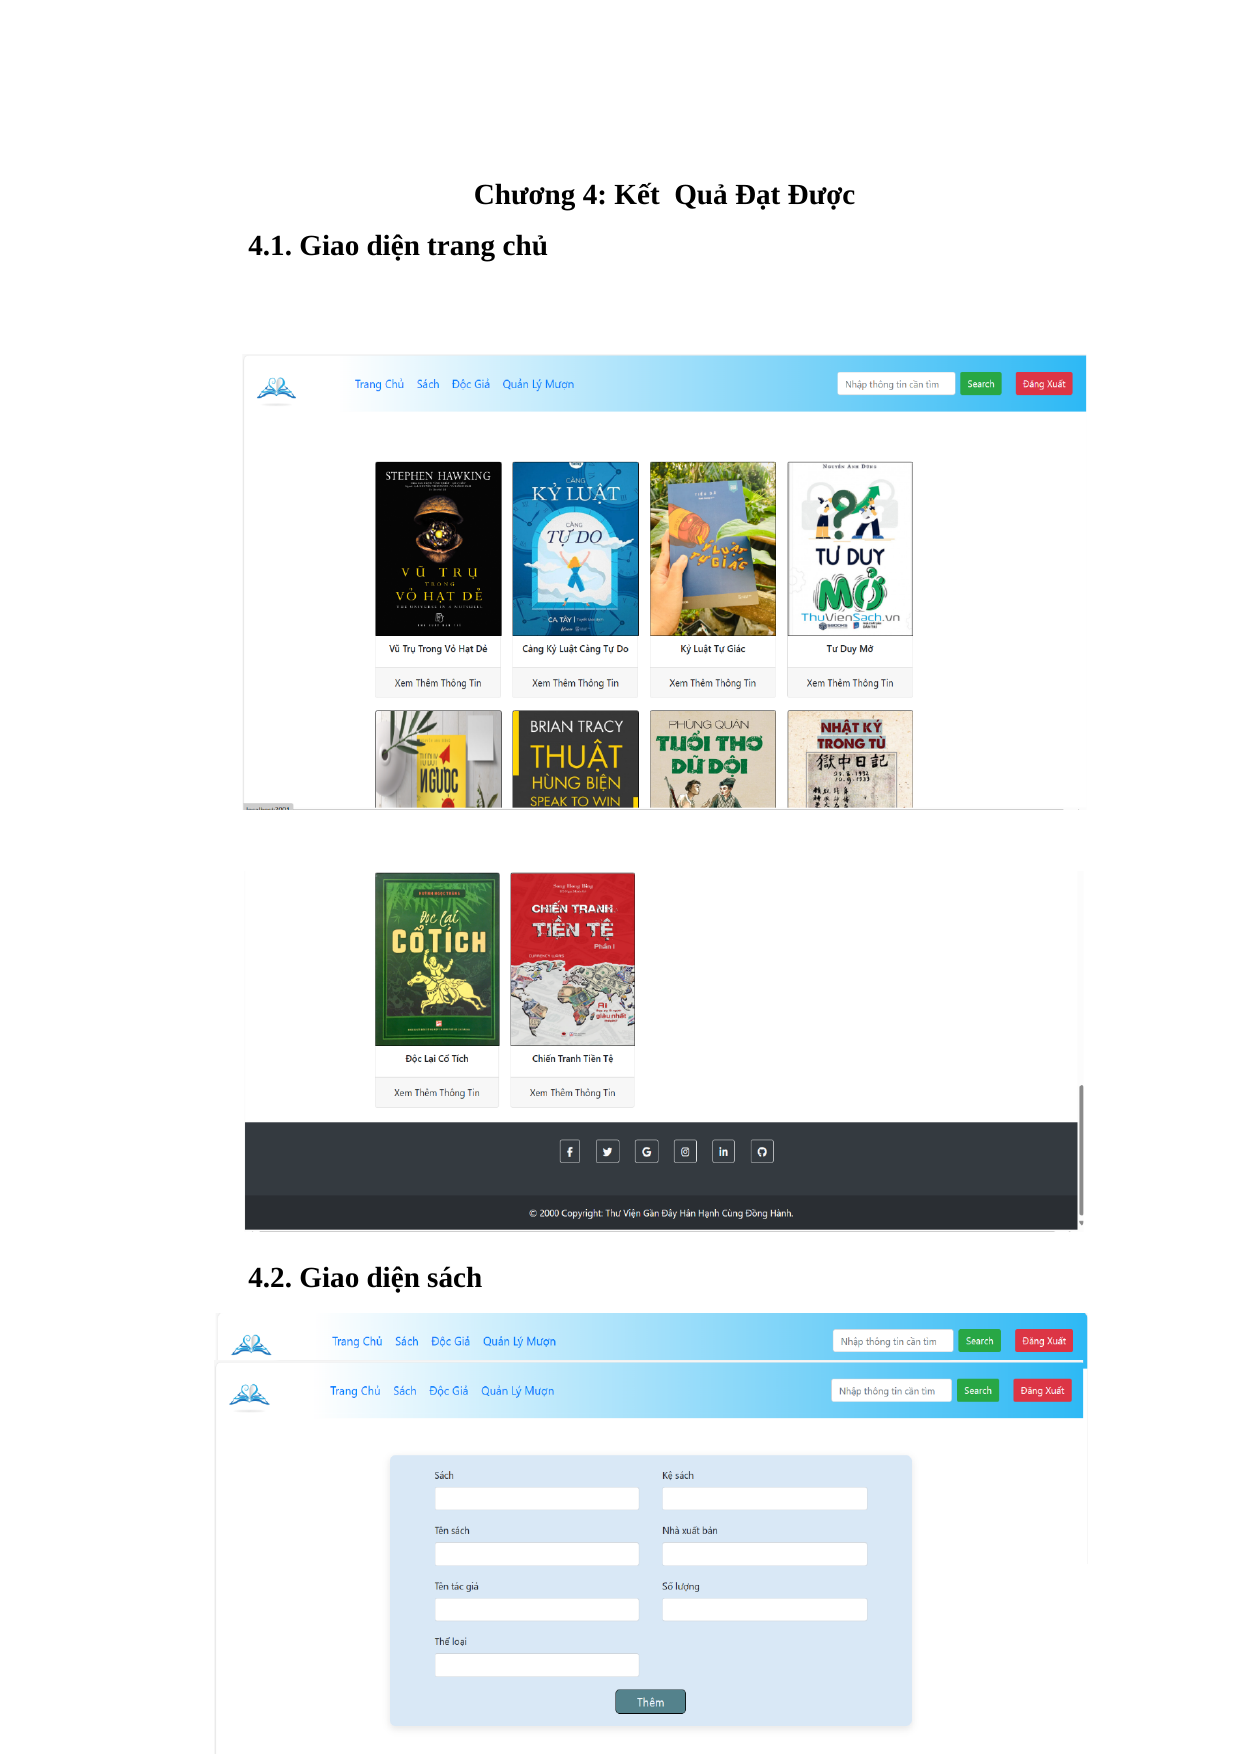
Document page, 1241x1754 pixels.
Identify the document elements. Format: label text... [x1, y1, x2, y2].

subtitle Chương 4: Kết Quả Đạt Được [207, 177, 1122, 211]
subtitle 4.1. Giao diện trang chủ [248, 228, 1093, 300]
picture [214, 1313, 1088, 1754]
picture [242, 354, 1087, 810]
subtitle 4.2. Giao diện sách [248, 1260, 1122, 1294]
picture [244, 871, 1084, 1232]
